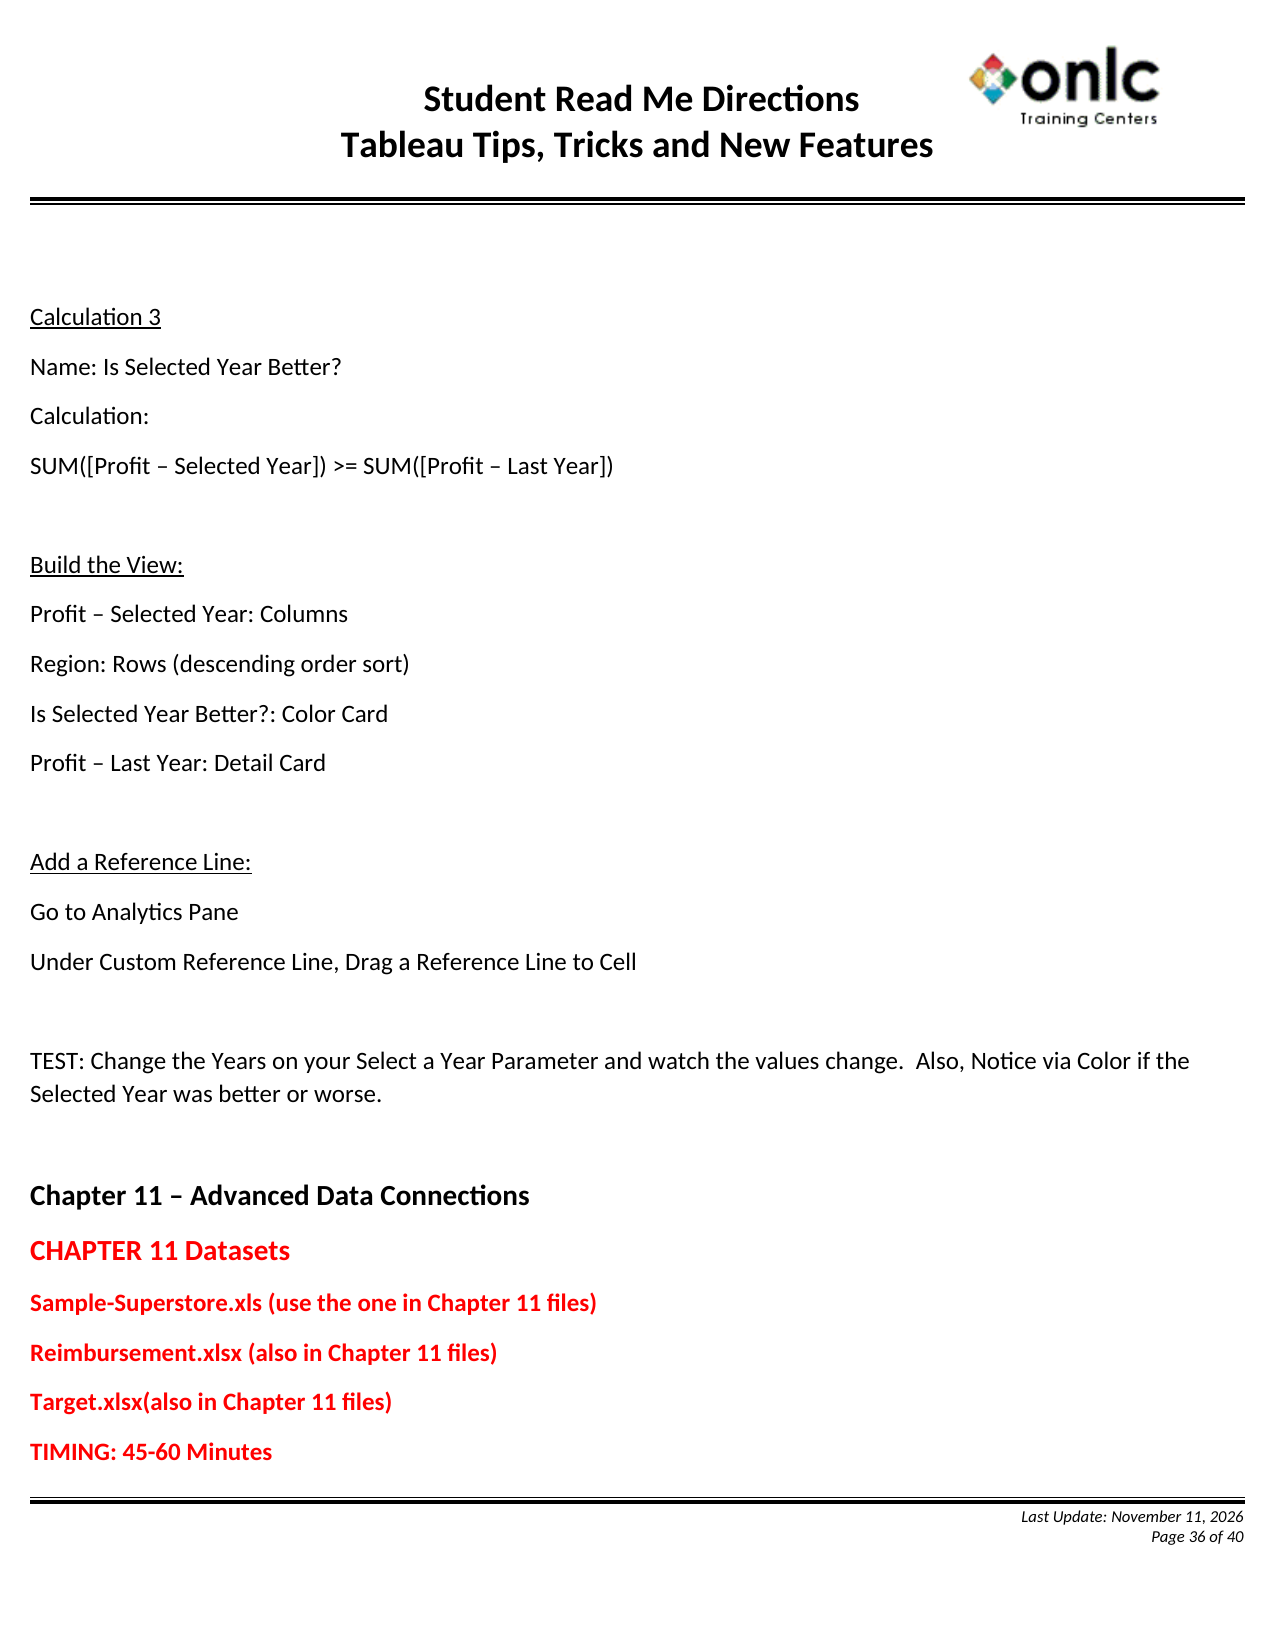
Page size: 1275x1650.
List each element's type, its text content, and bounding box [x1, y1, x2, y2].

text Reimbursement.xlsx (also in Chapter 11 files) [30, 1337, 1245, 1367]
text Profit – Last Year: Detail Card [30, 747, 1245, 778]
text Add a Reference Line: [30, 846, 1245, 877]
picture [957, 30, 1177, 143]
text Target.xlsx(also in Chapter 11 files) [30, 1386, 1245, 1417]
text Under Custom Reference Line, Drag a Reference Line to Cell [30, 946, 1245, 976]
text Profit – Selected Year: Columns [30, 598, 1245, 629]
text TIMING: 45-60 Minutes [30, 1436, 1245, 1466]
text TEST: Change the Years on your Select a Year Parameter and watch the values change. Also, Notice via Color if the Selected Year was better or worse. [30, 1045, 1245, 1108]
text Build the View: [30, 549, 1245, 579]
text Is Selected Year Better?: Color Card [30, 698, 1245, 728]
text SUM([Profit – Selected Year]) >= SUM([Profit – Last Year]) [30, 450, 1245, 480]
text Sample-Superstore.xls (use the one in Chapter 11 files) [30, 1287, 1245, 1318]
text CHAPTER 11 Datasets [30, 1232, 1245, 1268]
text Go to Analytics Pane [30, 896, 1245, 927]
text Chapter 11 – Advanced Data Connections [30, 1177, 1245, 1212]
text Calculation: [30, 400, 1245, 431]
text Name: Is Selected Year Better? [30, 351, 1245, 381]
text Region: Rows (descending order sort) [30, 648, 1245, 679]
text Calculation 3 [30, 301, 1245, 332]
